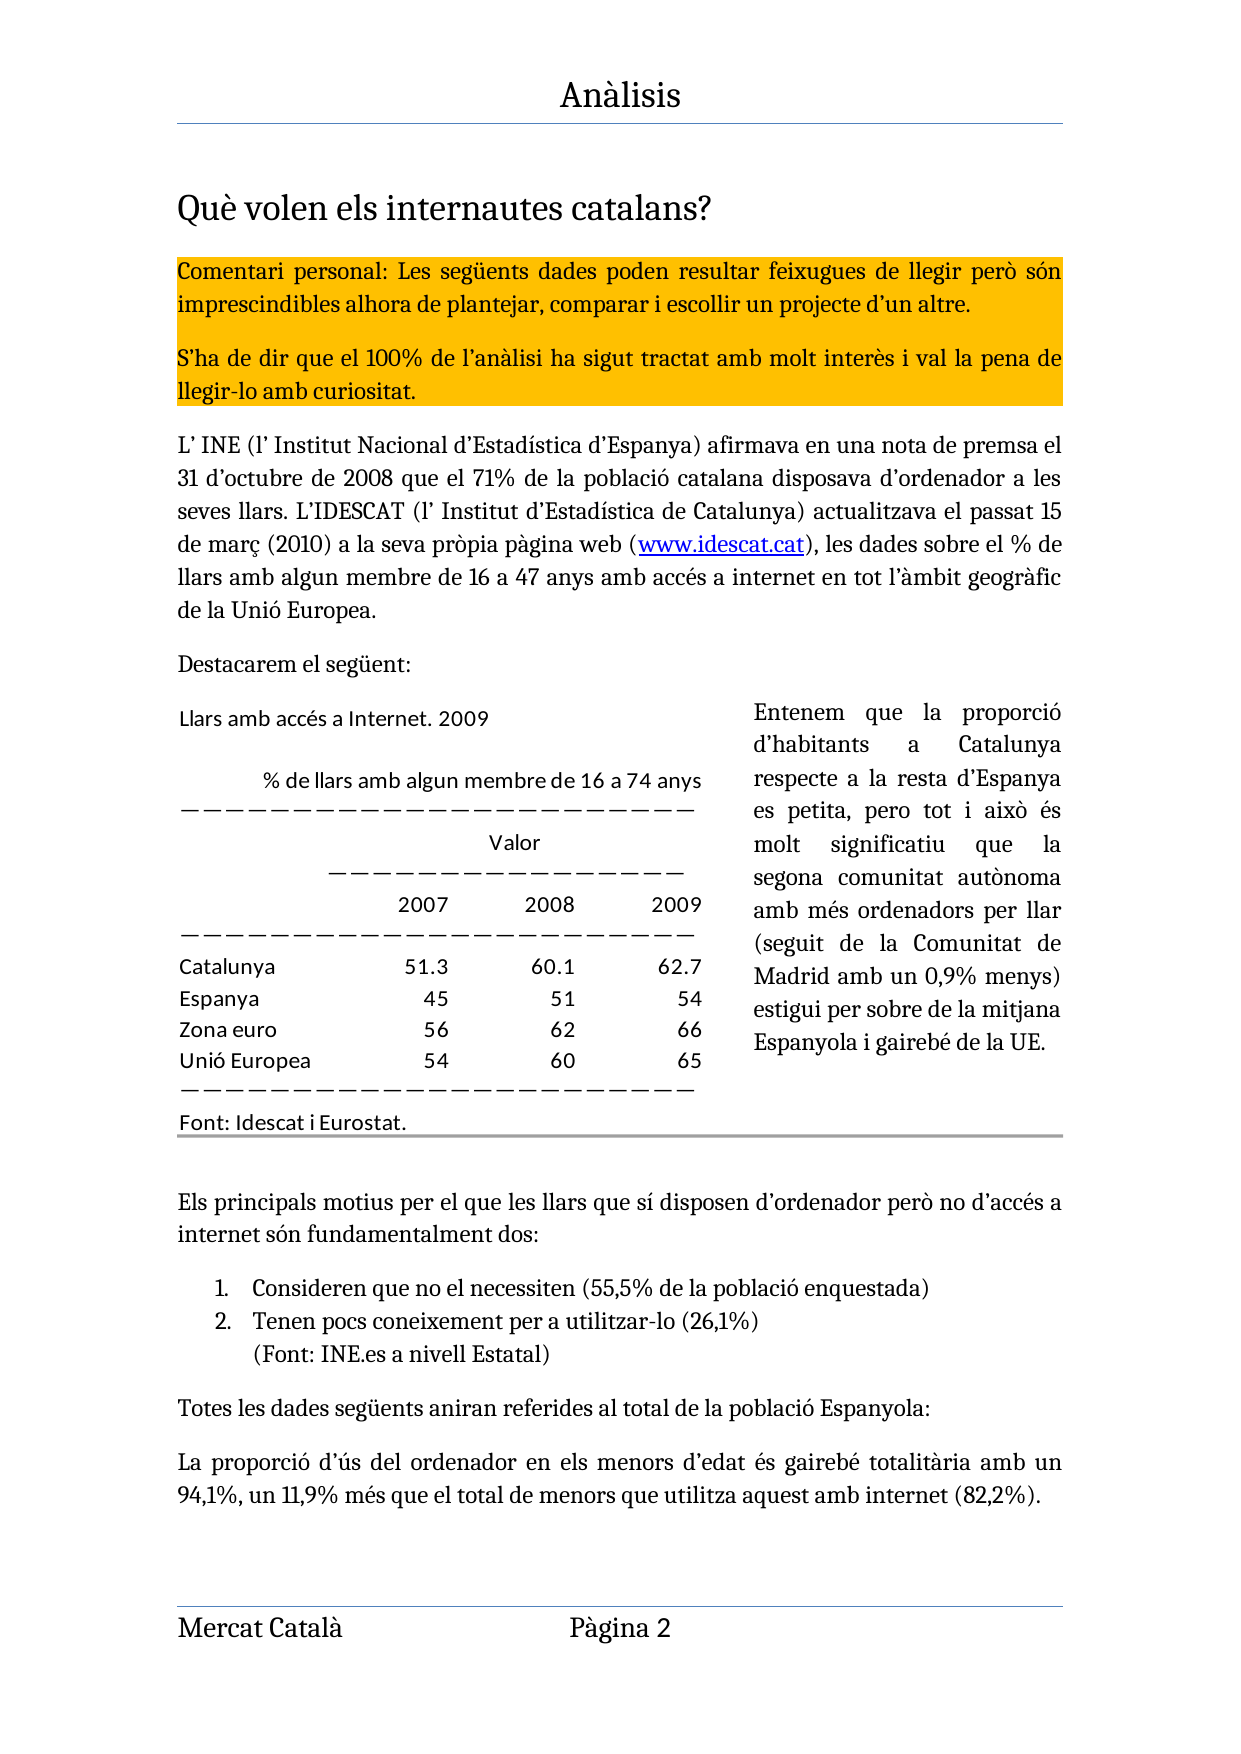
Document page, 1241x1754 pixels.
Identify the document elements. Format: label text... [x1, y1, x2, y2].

text S’ha de dir que el 100% de l’anàlisi ha sigut tractat amb molt interès i val la pena de llegir-lo amb curiositat. [177, 344, 1063, 406]
text Comentari personal: Les següents dades poden resultar feixugues de llegir però són imprescindibles alhora de plantejar, comparar i escollir un projecte d’un altre. [177, 257, 1063, 319]
text L’ INE (l’ Institut Nacional d’Estadística d’Espanya) afirmava en una nota de premsa el 31 d’octubre de 2008 que el 71% de la població catalana disposava d’ordenador a les seves llars. L’IDESCAT (l’ Institut d’Estadística de Catalunya) actualitzava el passat 15 de març (2010) a la seva pròpia pàgina web (www.idescat.cat), les dades sobre el % de llars amb algun membre de 16 a 47 anys amb accés a internet en tot l’àmbit geogràfic de la Unió Europea. [177, 431, 1063, 625]
text Totes les dades següents aniran referides al total de la població Espanyola: [177, 1394, 1063, 1423]
text Què volen els internautes catalans? [177, 187, 1063, 230]
list (Font: INE.es a nivell Estatal) [252, 1340, 1063, 1369]
list Tenen pocs coneixement per a utilitzar-lo (26,1%) [215, 1307, 1063, 1336]
text Els principals motius per el que les llars que sí disposen d’ordenador però no d’accés a internet són fundamentalment dos: [177, 1187, 1063, 1249]
text Destacarem el següent: [177, 650, 1063, 678]
text La proporció d’ús del ordenador en els menors d’edat és gairebé totalitària amb un 94,1%, un 11,9% més que el total de menors que utilitza aquest amb internet (82,2%). [177, 1448, 1063, 1510]
list Consideren que no el necessiten (55,5% de la població enquestada) [215, 1274, 1063, 1303]
